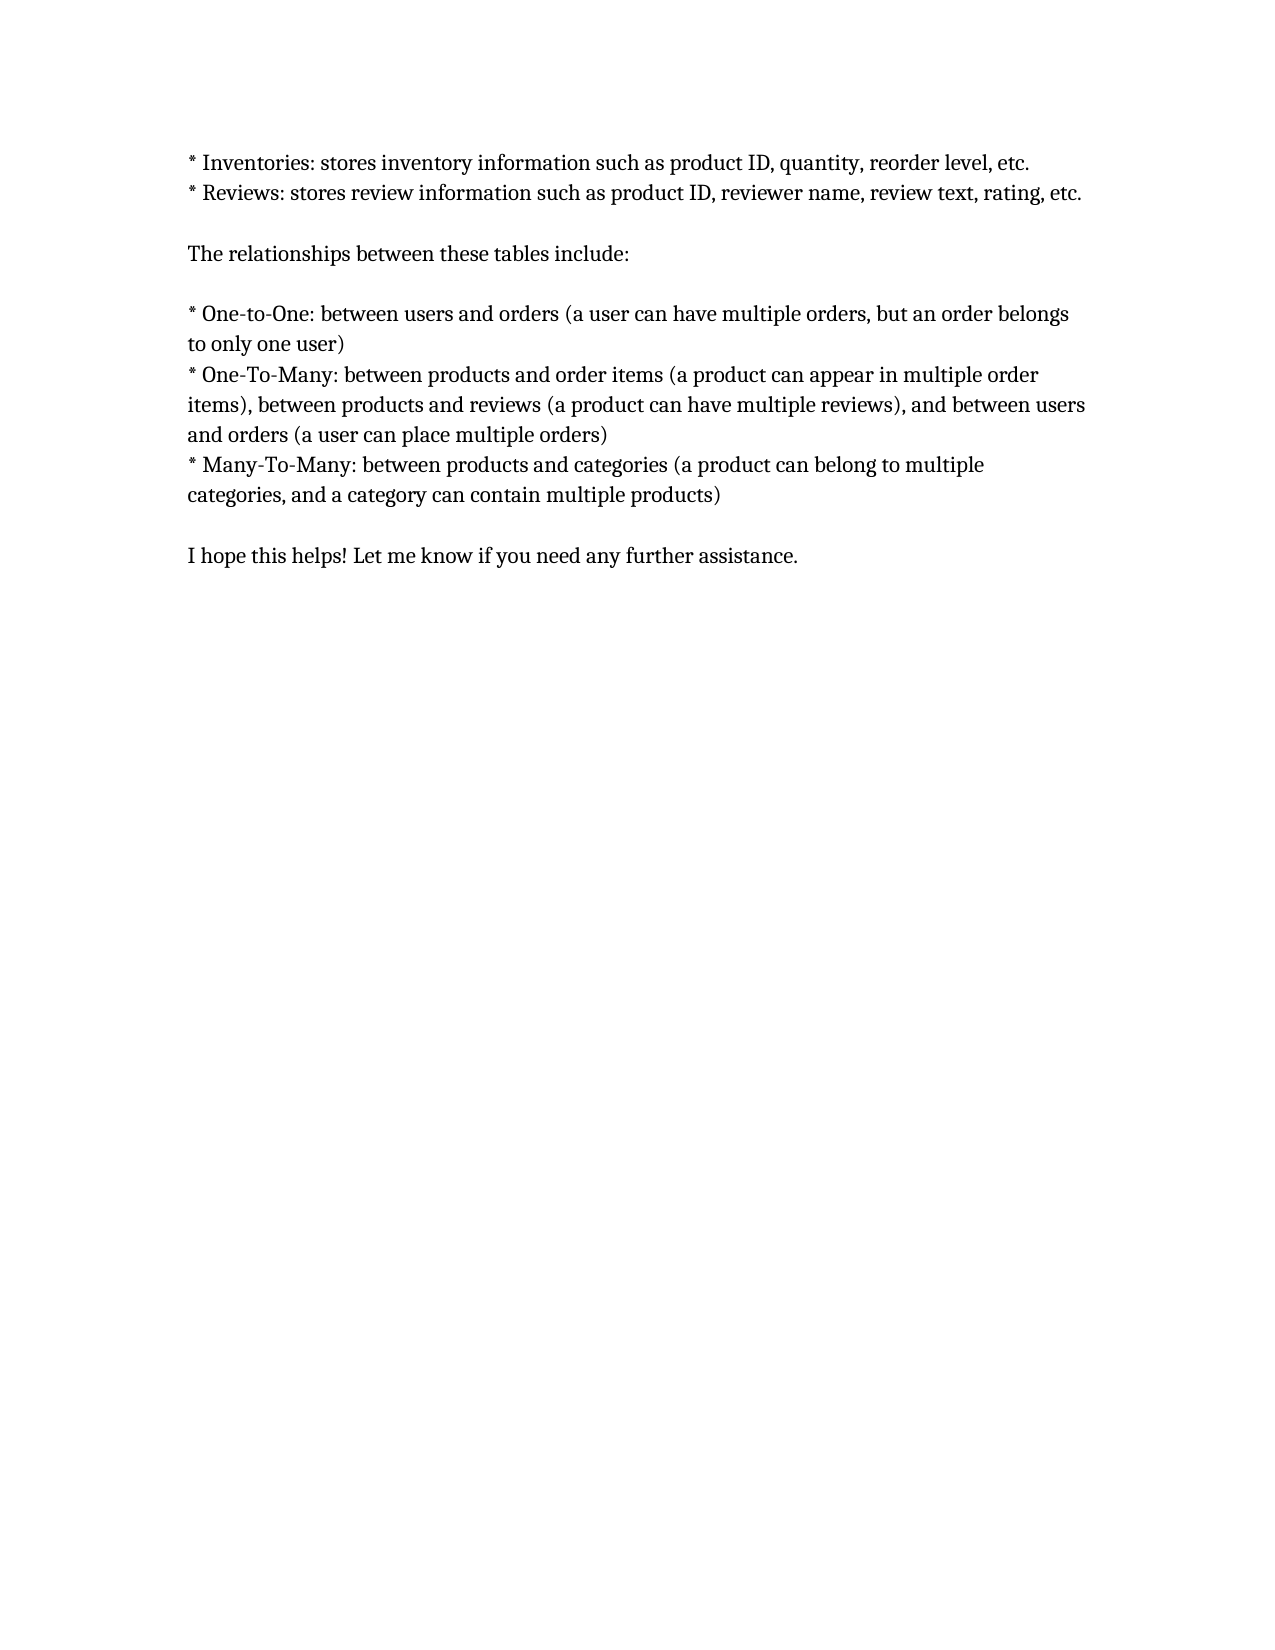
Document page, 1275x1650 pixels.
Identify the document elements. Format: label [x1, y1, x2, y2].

text [187, 150, 1087, 569]
